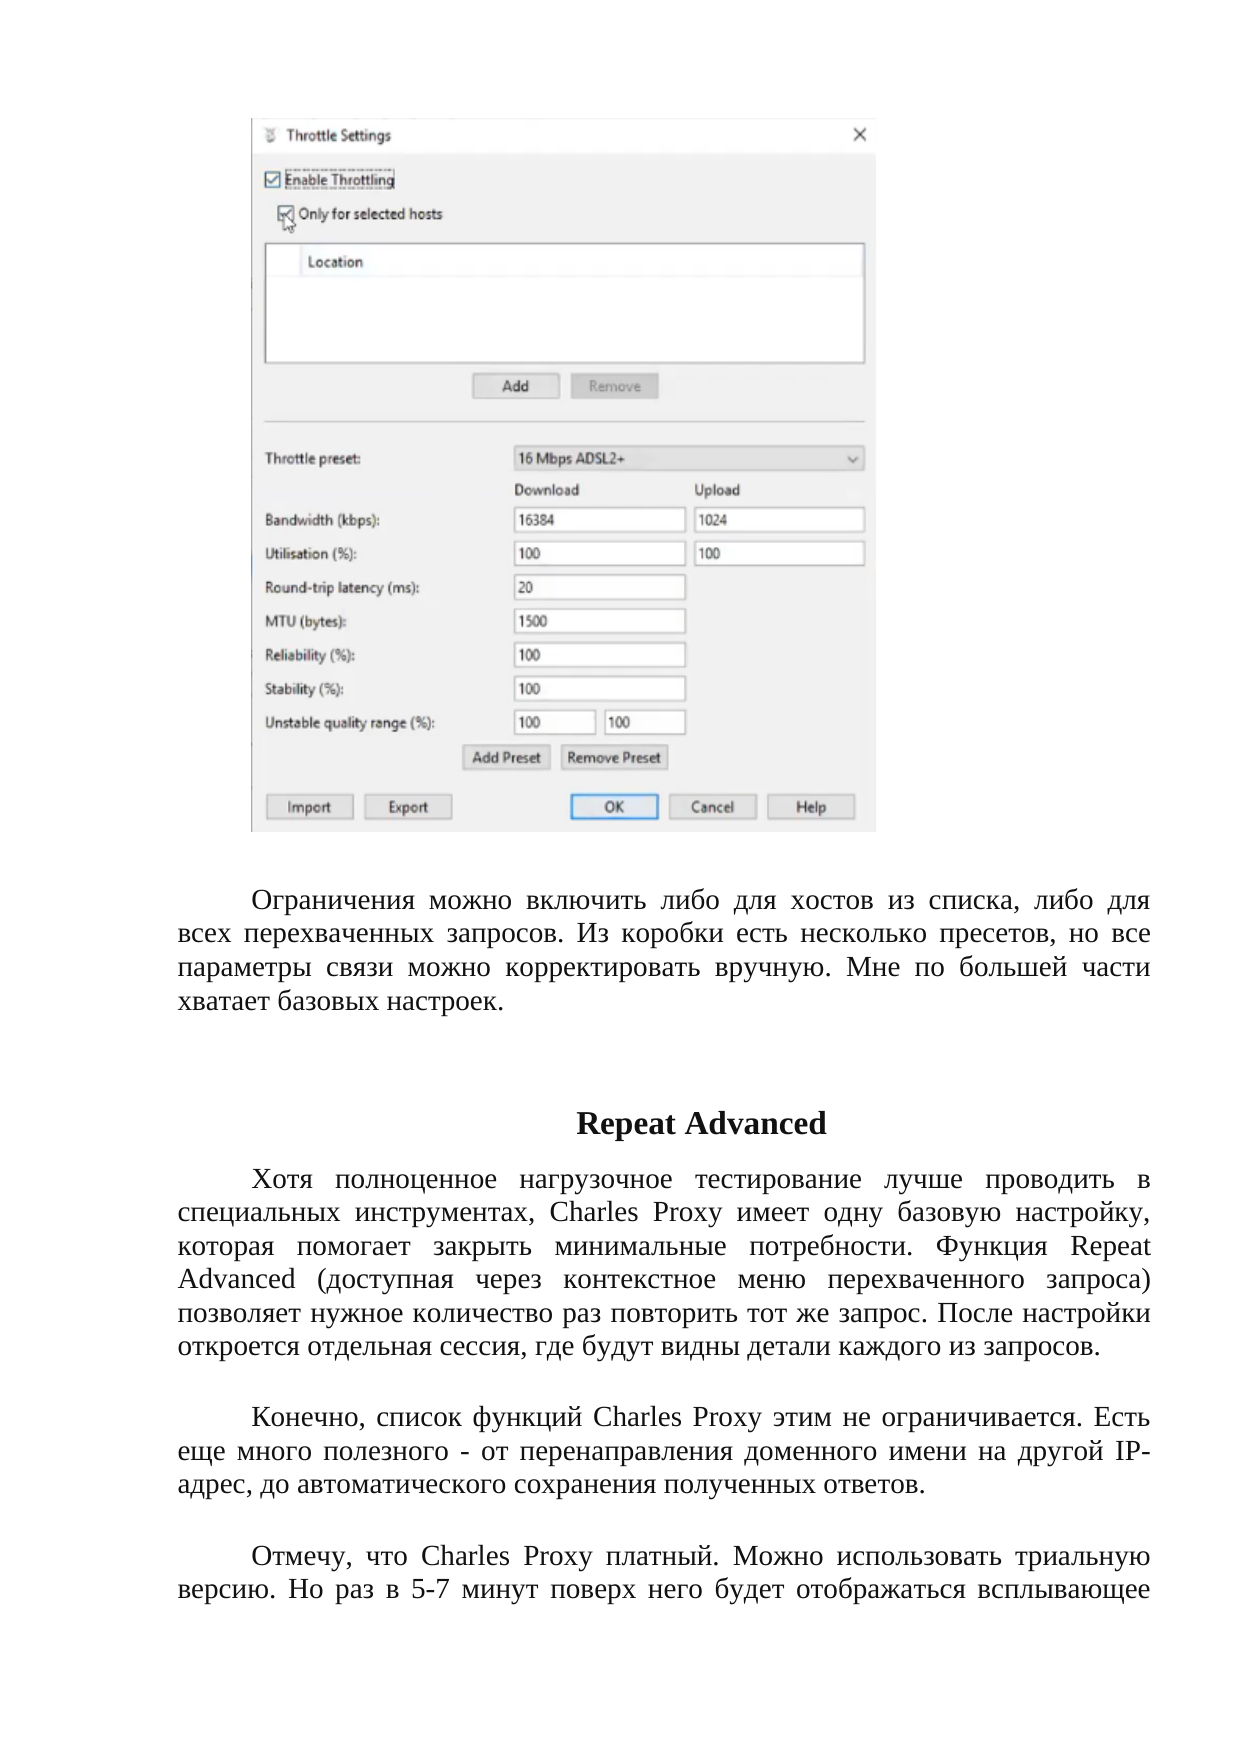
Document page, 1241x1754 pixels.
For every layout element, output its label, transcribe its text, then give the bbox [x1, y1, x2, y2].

text Ограничения можно включить либо для хостов из списка, либо для всех перехваченных запросов. Из коробки есть несколько пресетов, но все параметры связи можно корректировать вручную. Мне по большей части хватает базовых настроек. [177, 882, 1152, 1016]
text Хотя полноценное нагрузочное тестирование лучше проводить в специальных инструментах, Charles Proxy имеет одну базовую настройку, которая помогает закрыть минимальные потребности. Функция Repeat Advanced (доступная через контекстное меню перехваченного запроса) позволяет нужное количество раз повторить тот же запрос. После настройки откроется отдельная сессия, где будут видны детали каждого из запросов. [177, 1161, 1152, 1362]
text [177, 1538, 1152, 1605]
text Repeat Advanced [177, 1104, 1152, 1142]
text Конечно, список функций Charles Proxy этим не ограничивается. Есть еще много полезного - от перенаправления доменного имени на другой IP-адрес, до автоматического сохранения полученных ответов. [177, 1399, 1152, 1500]
picture [251, 118, 877, 832]
